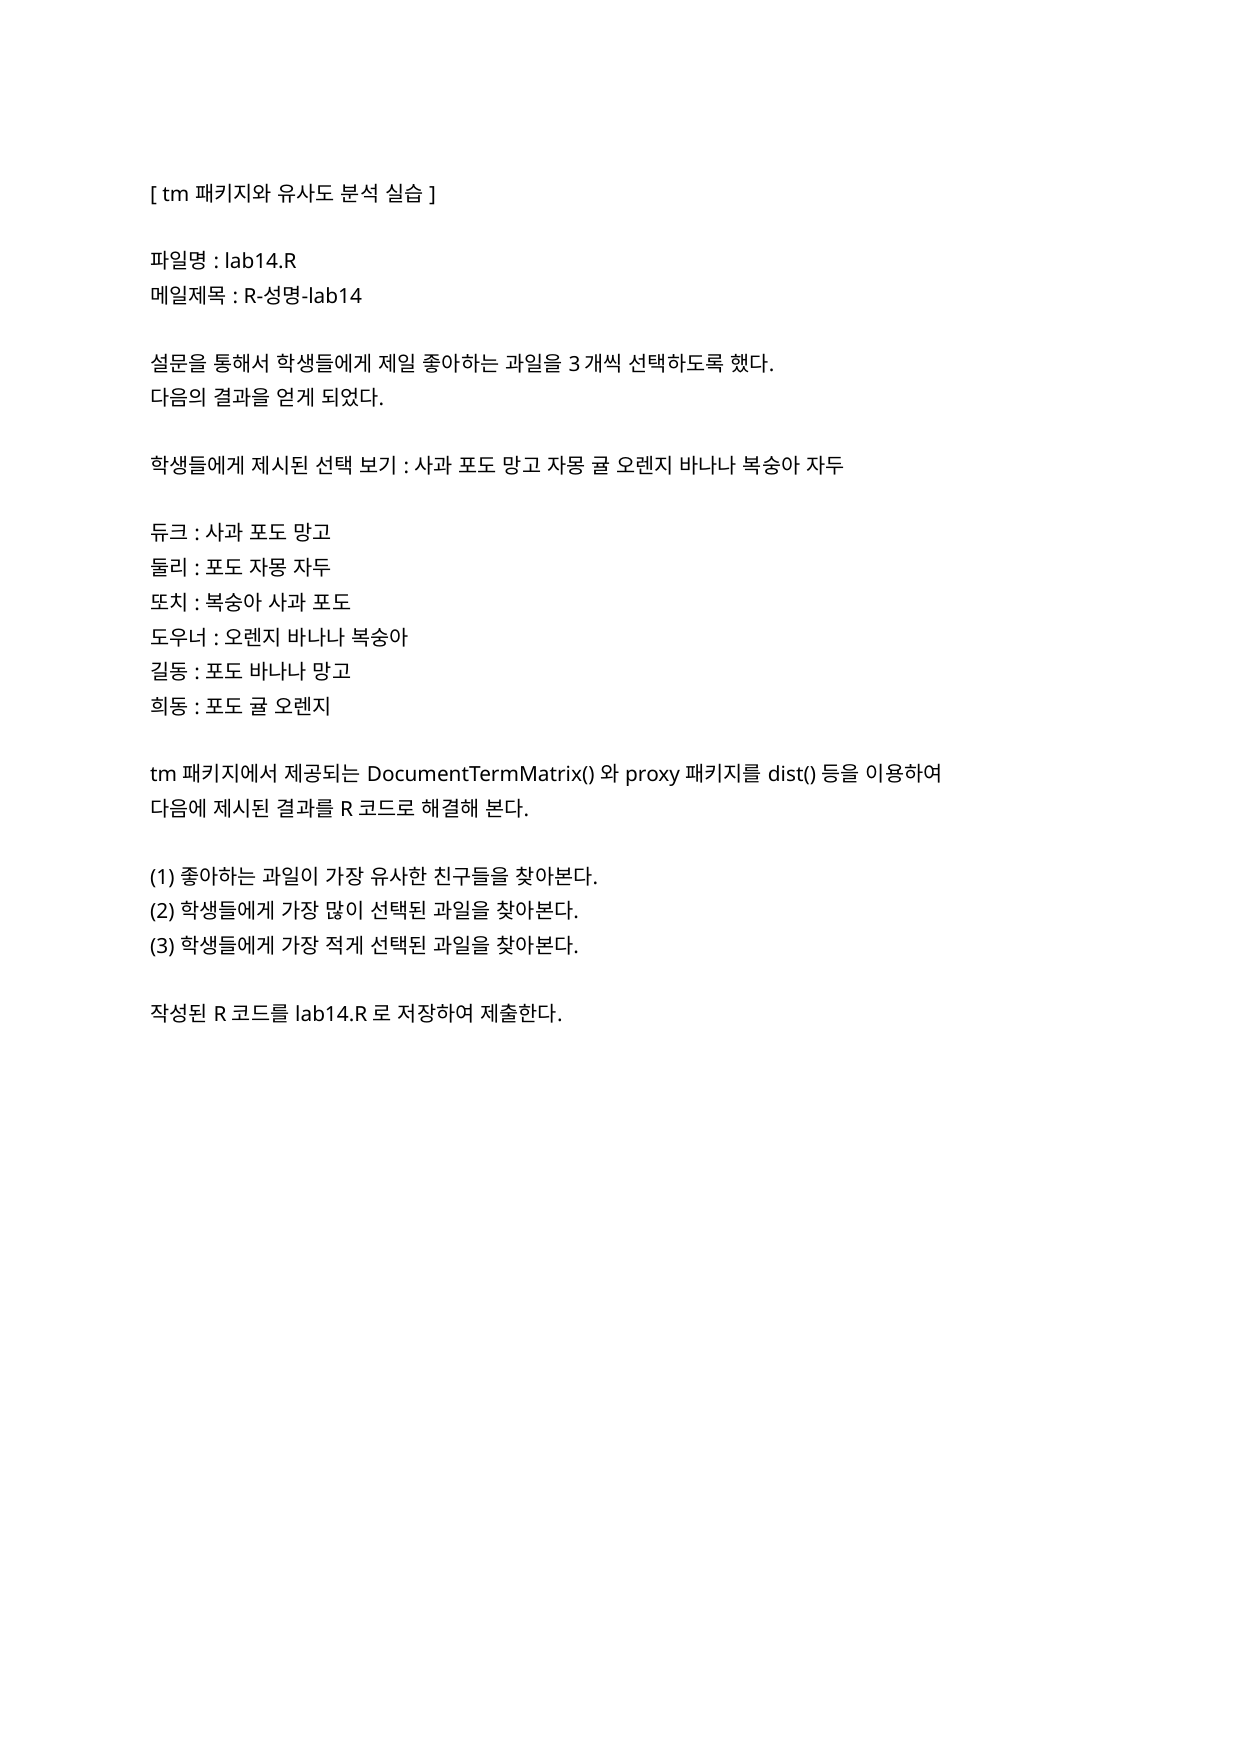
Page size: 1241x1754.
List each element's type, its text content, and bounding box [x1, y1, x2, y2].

text 다음에 제시된 결과를 R 코드로 해결해 본다. [150, 792, 1090, 823]
text 학생들에게 제시된 선택 보기 : 사과 포도 망고 자몽 귤 오렌지 바나나 복숭아 자두 [150, 449, 1090, 479]
text 둘리 : 포도 자몽 자두 [150, 551, 1090, 581]
text 또치 : 복숭아 사과 포도 [150, 586, 1090, 616]
text 희동 : 포도 귤 오렌지 [150, 690, 1090, 721]
text [ tm 패키지와 유사도 분석 실습 ] [150, 177, 1090, 207]
text (3) 학생들에게 가장 적게 선택된 과일을 찾아본다. [150, 929, 1090, 960]
text 작성된 R 코드를 lab14.R 로 저장하여 제출한다. [150, 997, 1090, 1027]
text 다음의 결과을 얻게 되었다. [150, 382, 1090, 412]
text tm 패키지에서 제공되는 DocumentTermMatrix() 와 proxy 패키지를 dist() 등을 이용하여 [150, 758, 1090, 788]
text (1) 좋아하는 과일이 가장 유사한 친구들을 찾아본다. [150, 860, 1090, 890]
text 설문을 통해서 학생들에게 제일 좋아하는 과일을 3개씩 선택하도록 했다. [150, 347, 1090, 377]
text 파일명 : lab14.R [150, 244, 1090, 275]
text 길동 : 포도 바나나 망고 [150, 656, 1090, 686]
text (2) 학생들에게 가장 많이 선택된 과일을 찾아본다. [150, 895, 1090, 925]
text 도우너 : 오렌지 바나나 복숭아 [150, 621, 1090, 651]
text 메일제목 : R-성명-lab14 [150, 279, 1090, 310]
text 듀크 : 사과 포도 망고 [150, 516, 1090, 547]
